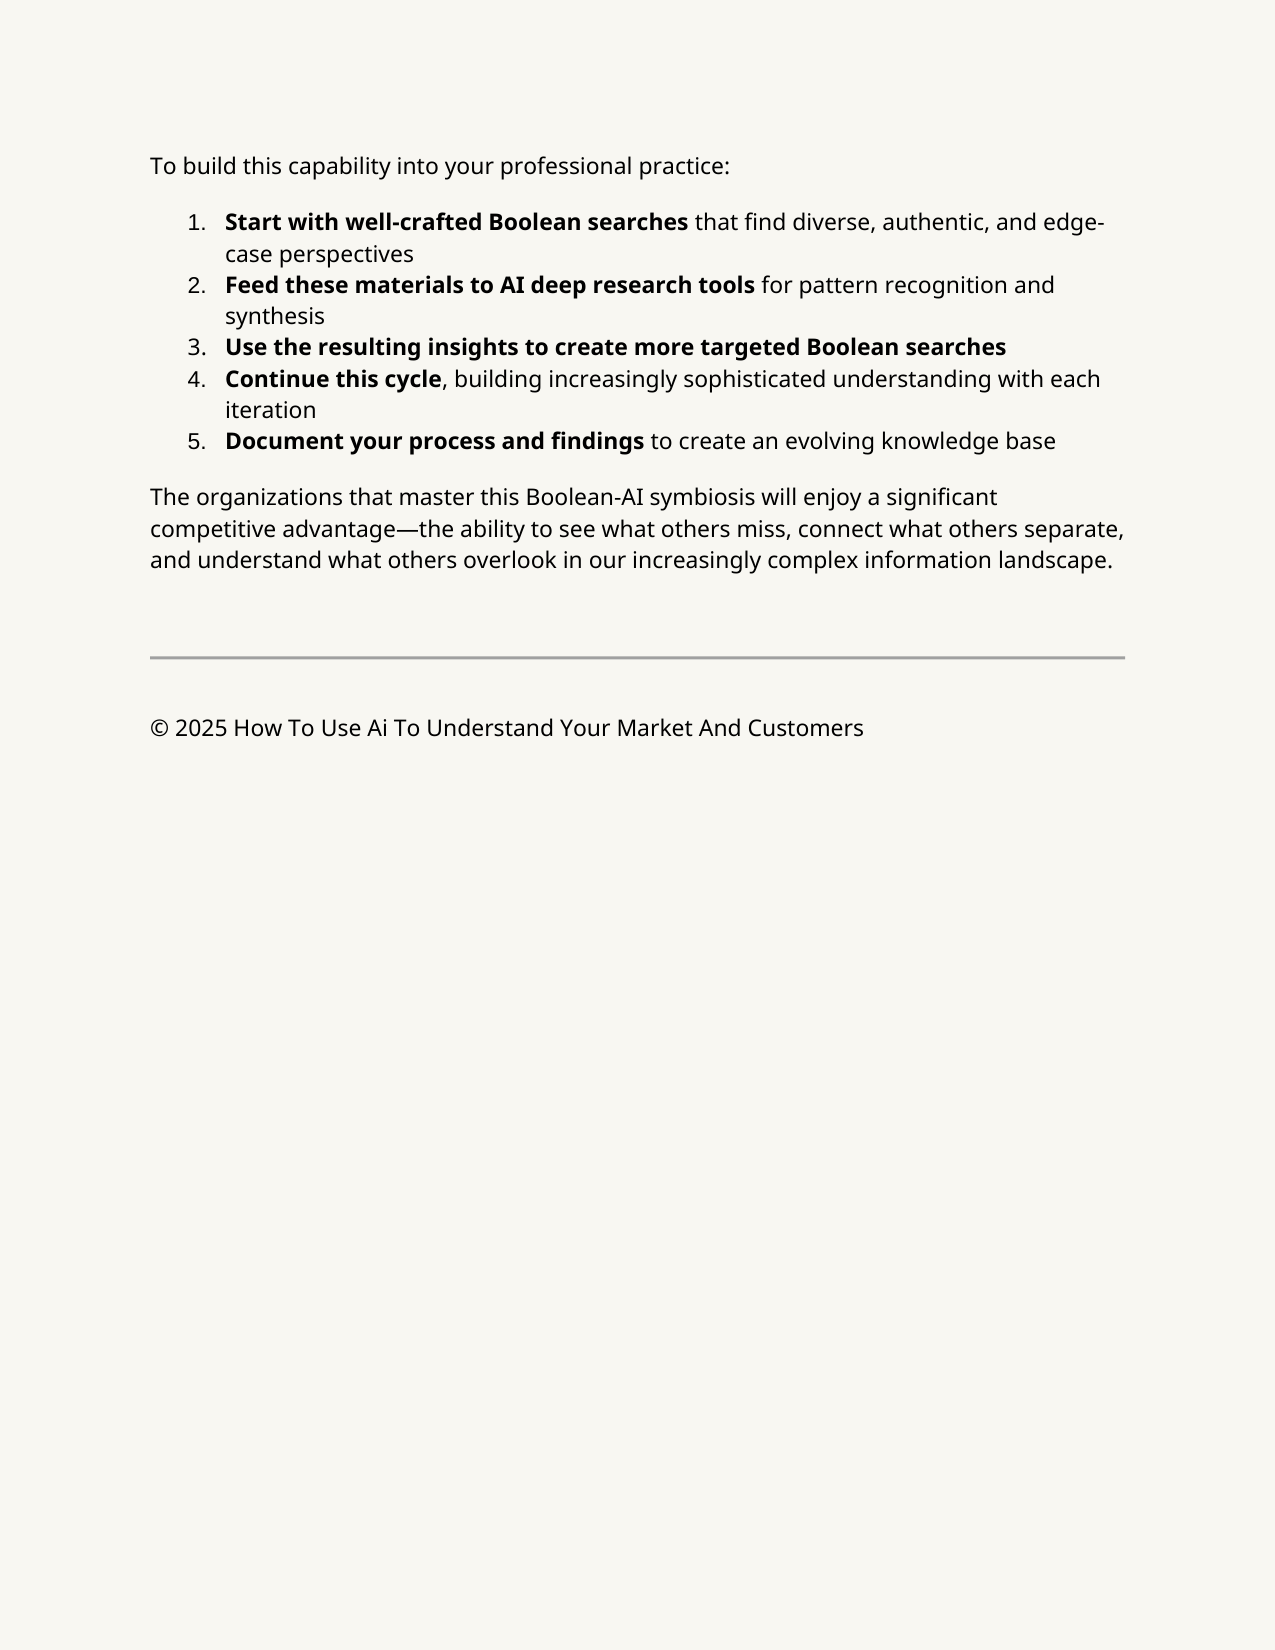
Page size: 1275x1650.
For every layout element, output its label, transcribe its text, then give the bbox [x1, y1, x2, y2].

text © 2025 How To Use Ai To Understand Your Market And Customers [150, 711, 1125, 743]
list Start with well-crafted Boolean searches that find diverse, authentic, and edge-case perspectives [187, 206, 1125, 269]
list Document your process and findings to create an evolving knowledge base [187, 425, 1125, 456]
text To build this capability into your professional practice: [150, 150, 1125, 181]
list Feed these materials to AI deep research tools for pattern recognition and synthesis [187, 269, 1125, 331]
text The organizations that master this Boolean-AI symbiosis will enjoy a significant competitive advantage—the ability to see what others miss, connect what others separate, and understand what others overlook in our increasingly complex information landscape. [150, 481, 1125, 575]
list Use the resulting insights to create more targeted Boolean searches [187, 331, 1125, 362]
list Continue this cycle, building increasingly sophisticated understanding with each iteration [187, 362, 1125, 425]
